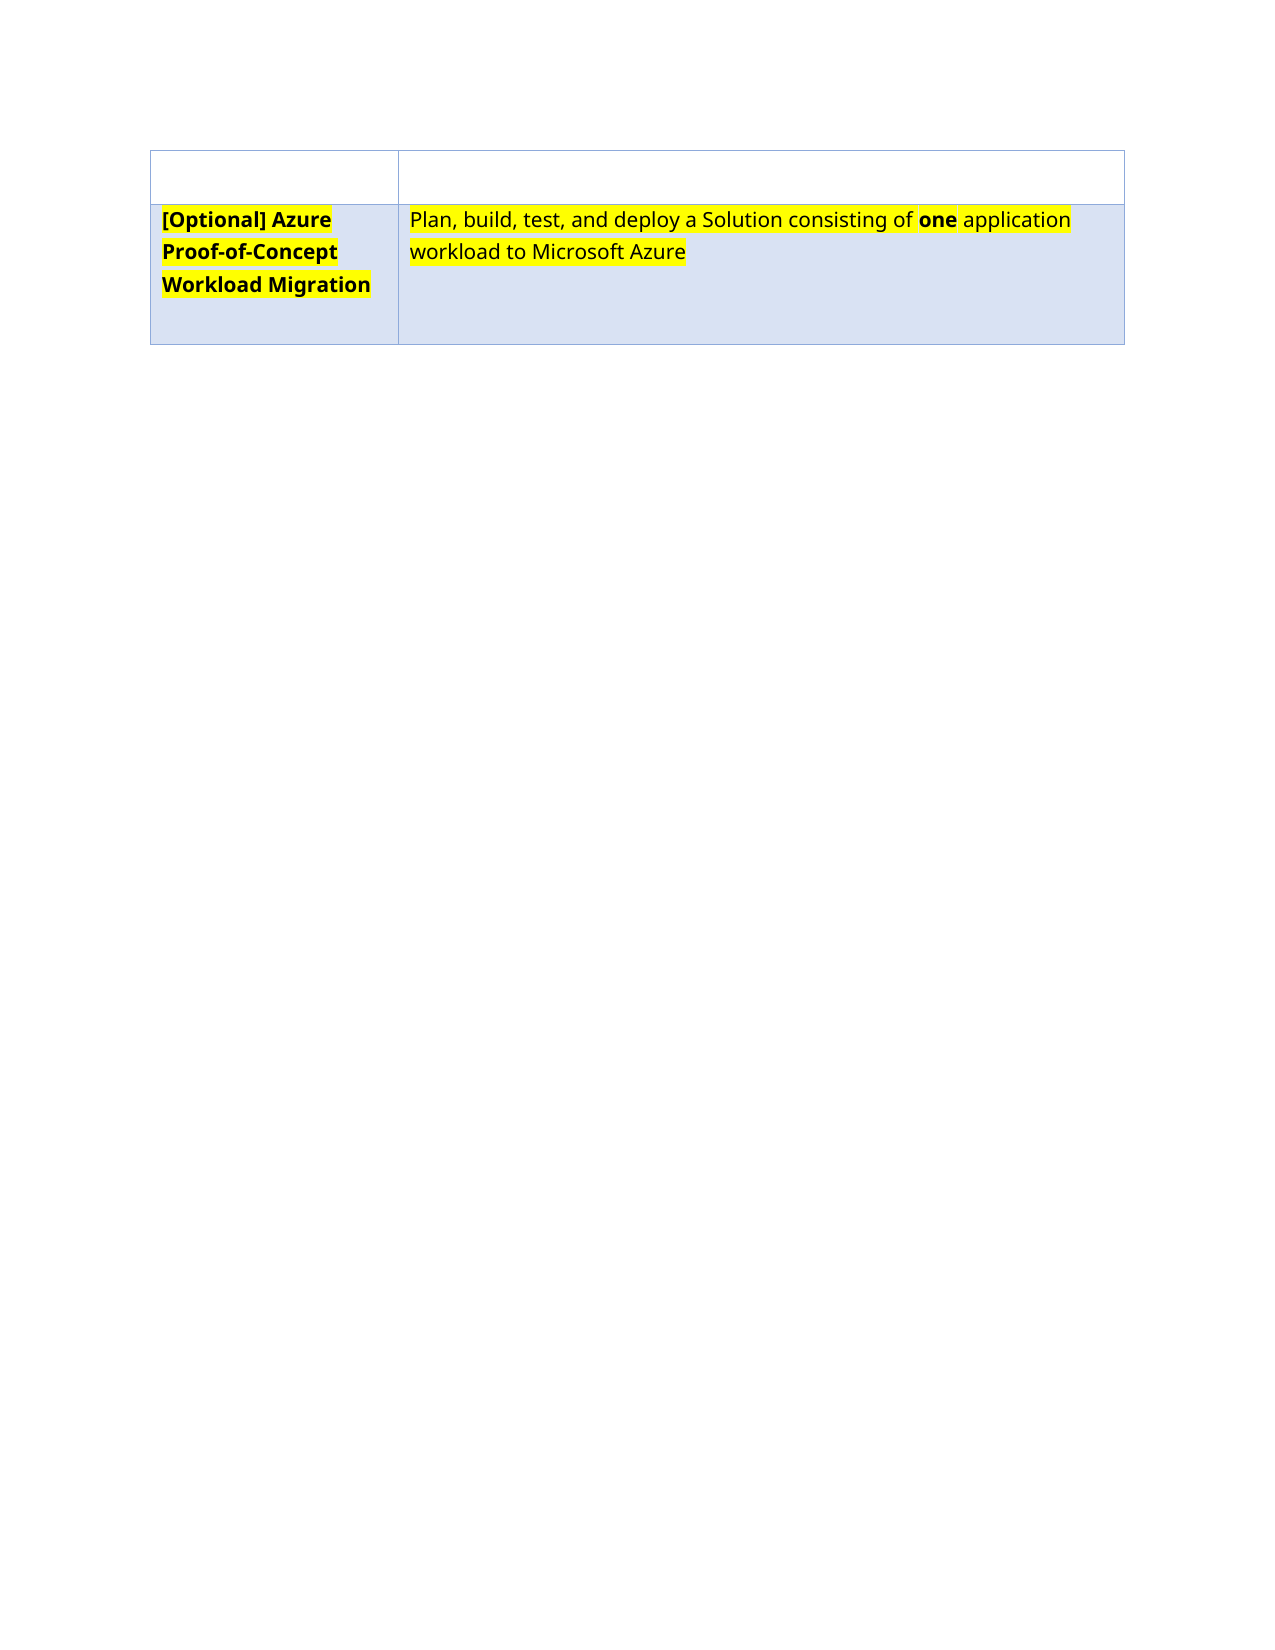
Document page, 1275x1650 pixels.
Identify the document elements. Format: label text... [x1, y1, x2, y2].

table_cell Plan, build, test, and deploy a Solution consisting of one application workload to Microsoft Azure [399, 205, 1124, 344]
table_cell [Optional] Azure Proof-of-Concept Workload Migration [151, 205, 398, 344]
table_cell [151, 151, 398, 204]
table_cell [399, 151, 1124, 204]
